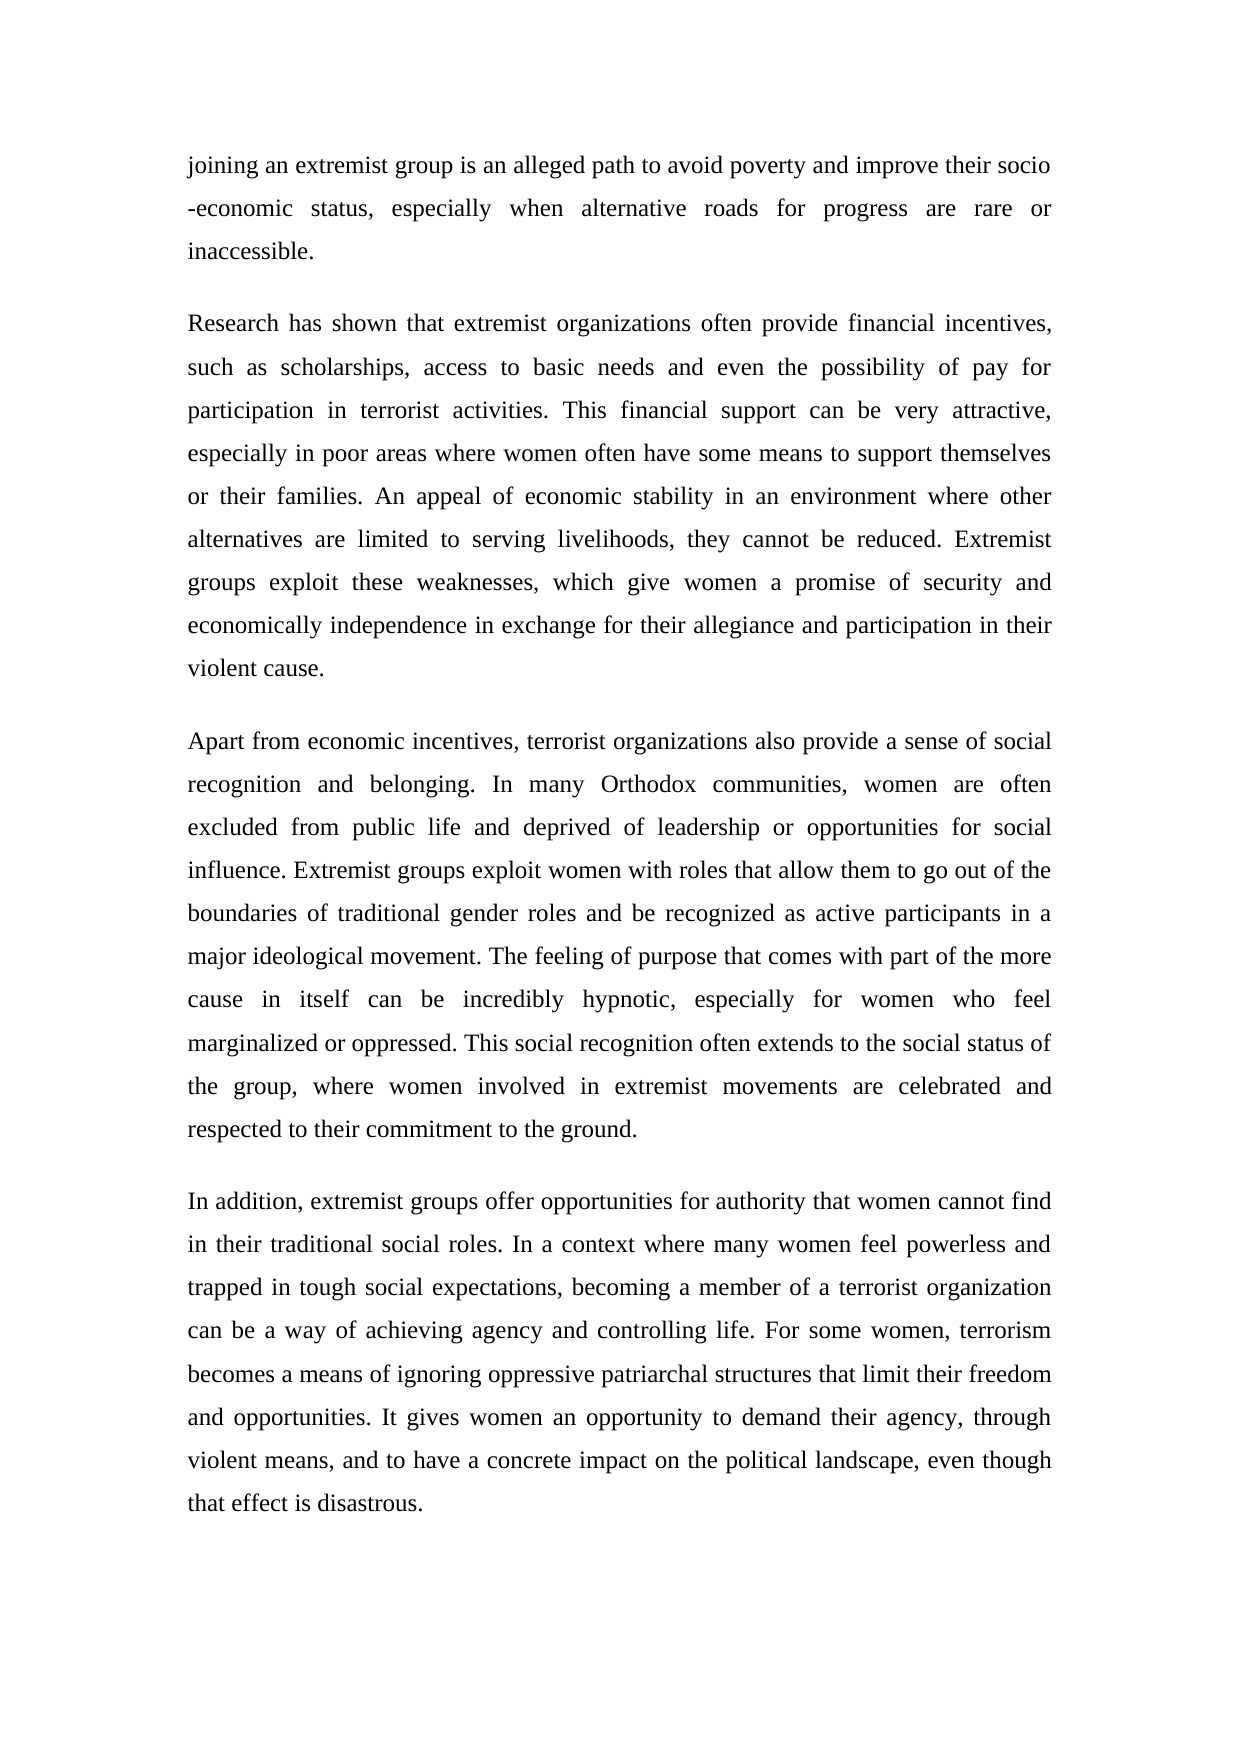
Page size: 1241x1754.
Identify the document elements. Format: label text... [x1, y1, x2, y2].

text In addition, extremist groups offer opportunities for authority that women cannot find in their traditional social roles. In a context where many women feel powerless and trapped in tough social expectations, becoming a member of a terrorist organization can be a way of achieving agency and controlling life. For some women, terrorism becomes a means of ignoring oppressive patriarchal structures that limit their freedom and opportunities. It gives women an opportunity to demand their agency, through violent means, and to have a concrete impact on the political landscape, even though that effect is disastrous. [187, 1186, 1053, 1517]
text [187, 150, 1053, 265]
text Research has shown that extremist organizations often provide financial incentives, such as scholarships, access to basic needs and even the possibility of pay for participation in terrorist activities. This financial support can be very attractive, especially in poor areas where women often have some means to support themselves or their families. An appeal of economic stability in an environment where other alternatives are limited to serving livelihoods, they cannot be reduced. Extremist groups exploit these weaknesses, which give women a promise of security and economically independence in exchange for their allegiance and participation in their violent cause. [187, 308, 1053, 682]
text Apart from economic incentives, terrorist organizations also provide a sense of social recognition and belonging. In many Orthodox communities, women are often excluded from public life and deprived of leadership or opportunities for social influence. Extremist groups exploit women with roles that allow them to go out of the boundaries of traditional gender roles and be recognized as active participants in a major ideological movement. The feeling of purpose that comes with part of the more cause in itself can be incredibly hypnotic, especially for women who feel marginalized or oppressed. This social recognition often extends to the social status of the group, where women involved in extremist movements are celebrated and respected to their commitment to the ground. [187, 726, 1053, 1143]
